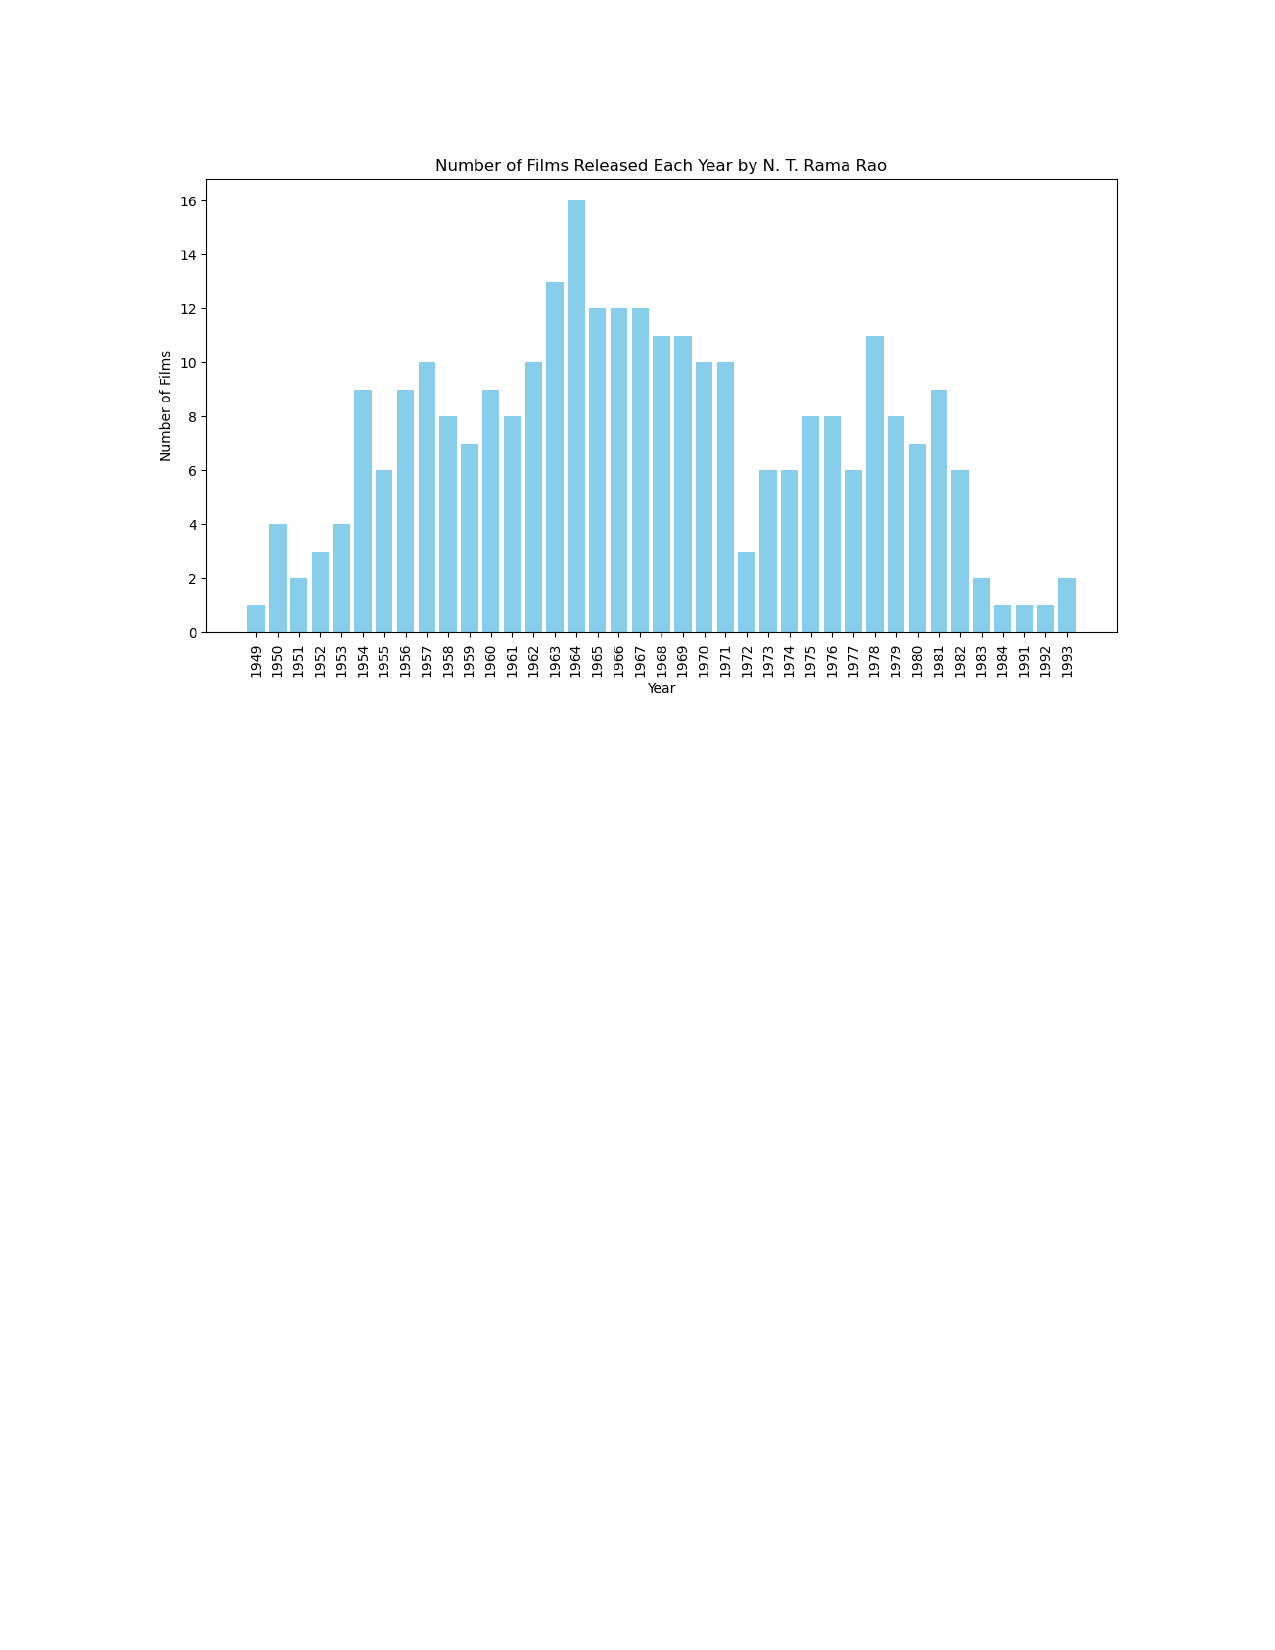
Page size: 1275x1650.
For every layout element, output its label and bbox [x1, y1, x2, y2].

picture [150, 150, 1125, 705]
